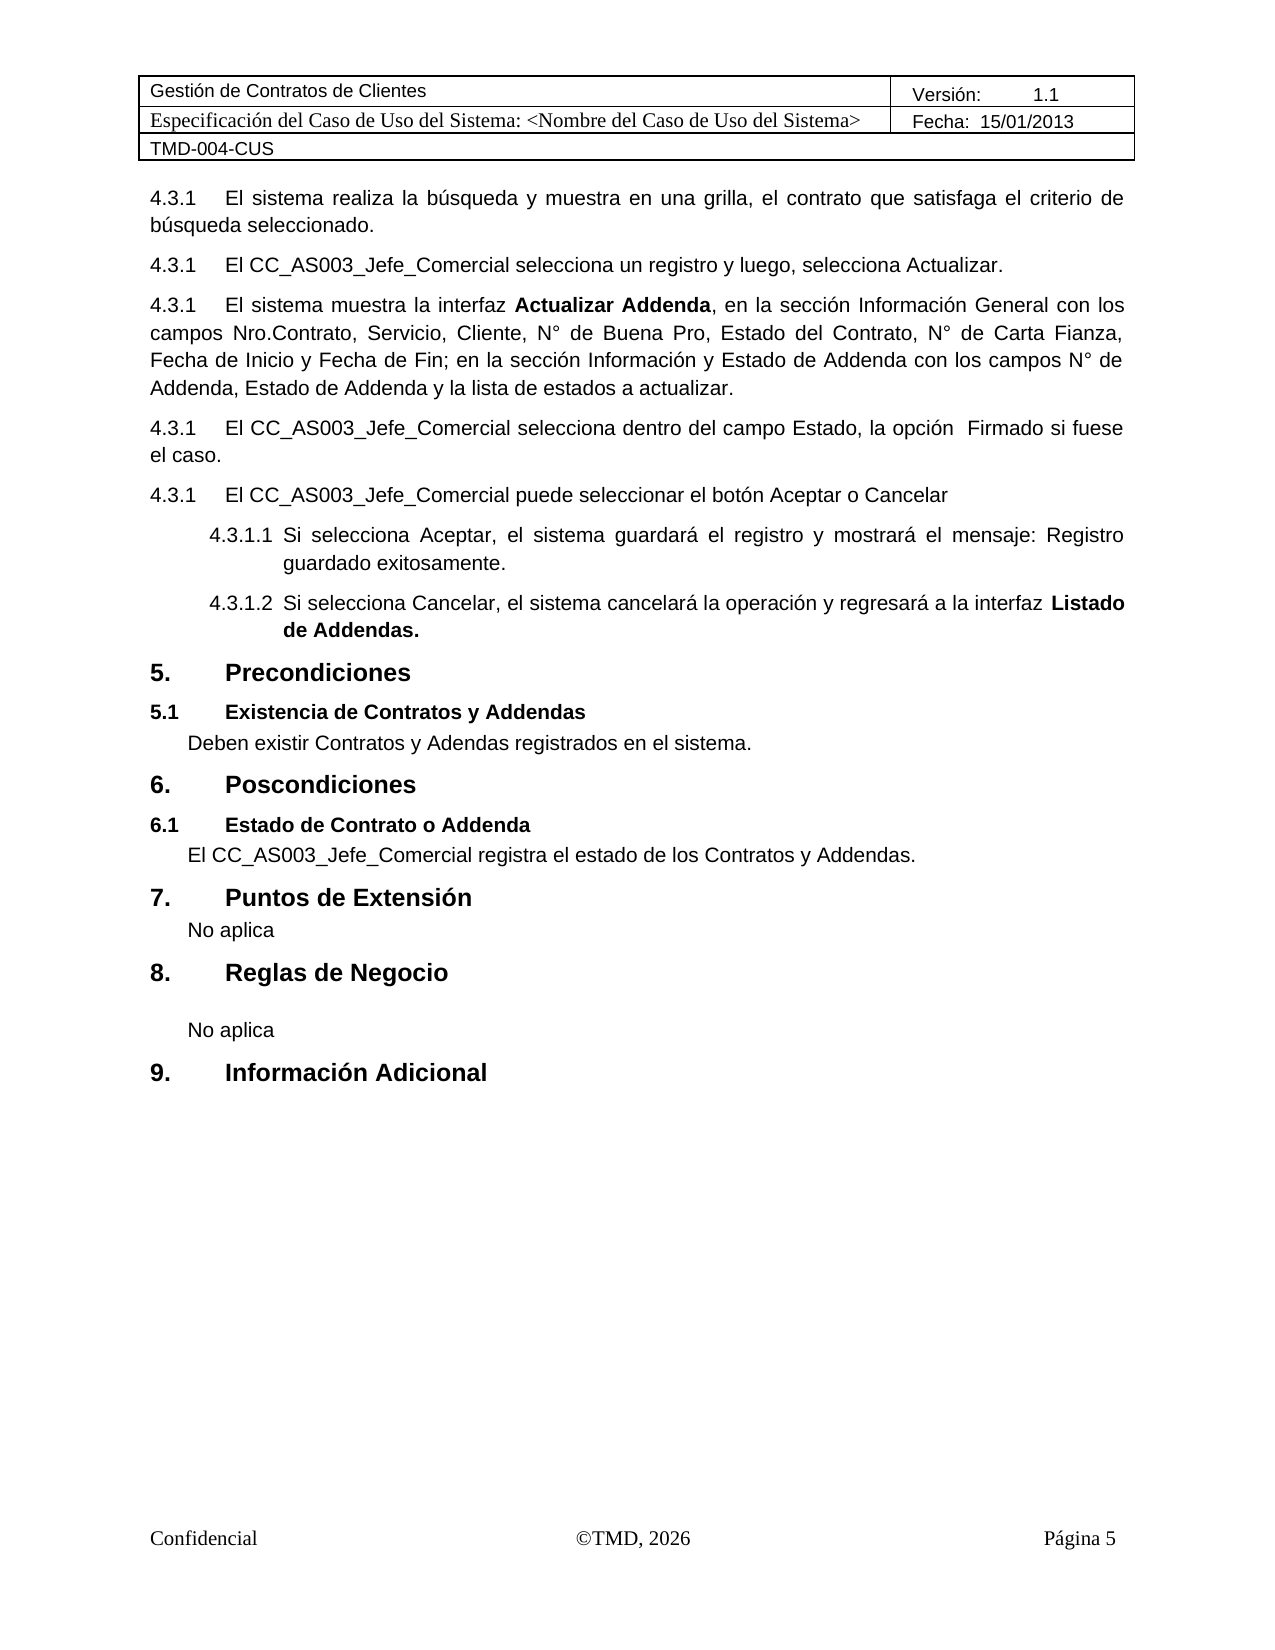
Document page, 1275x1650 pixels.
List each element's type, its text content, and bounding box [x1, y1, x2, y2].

subtitle El sistema realiza la búsqueda y muestra en una grilla, el contrato que satisfaga el criterio de búsqueda seleccionado. [150, 185, 1125, 237]
subtitle Si selecciona Aceptar, el sistema guardará el registro y mostrará el mensaje: Registro guardado exitosamente. [209, 523, 1125, 574]
subtitle Existencia de Contratos y Addendas [150, 699, 1125, 724]
subtitle El CC_AS003_Jefe_Comercial selecciona dentro del campo Estado, la opción Firmado si fuese el caso. [150, 415, 1125, 467]
text No aplica [187, 1018, 1125, 1042]
subtitle Precondiciones [150, 658, 1125, 687]
subtitle Información Adicional [150, 1058, 1125, 1087]
subtitle Puntos de Extensión [150, 883, 1125, 912]
text No aplica [187, 918, 1125, 942]
subtitle El sistema muestra la interfaz Actualizar Addenda, en la sección Información General con los campos Nro.Contrato, Servicio, Cliente, N° de Buena Pro, Estado del Contrato, N° de Carta Fianza, Fecha de Inicio y Fecha de Fin; en la sección Información y Estado de Addenda con los campos N° de Addenda, Estado de Addenda y la lista de estados a actualizar. [150, 293, 1125, 399]
subtitle Estado de Contrato o Addenda [150, 812, 1125, 837]
text Deben existir Contratos y Adendas registrados en el sistema. [187, 730, 1125, 754]
subtitle El CC_AS003_Jefe_Comercial puede seleccionar el botón Aceptar o Cancelar [150, 483, 1125, 507]
subtitle El CC_AS003_Jefe_Comercial selecciona un registro y luego, selecciona Actualizar. [150, 253, 1125, 277]
subtitle Reglas de Negocio [150, 958, 1125, 987]
subtitle Poscondiciones [150, 770, 1125, 799]
subtitle Si selecciona Cancelar, el sistema cancelará la operación y regresará a la interfaz Listado de Addendas. [209, 590, 1125, 642]
text El CC_AS003_Jefe_Comercial registra el estado de los Contratos y Addendas. [187, 843, 1125, 867]
